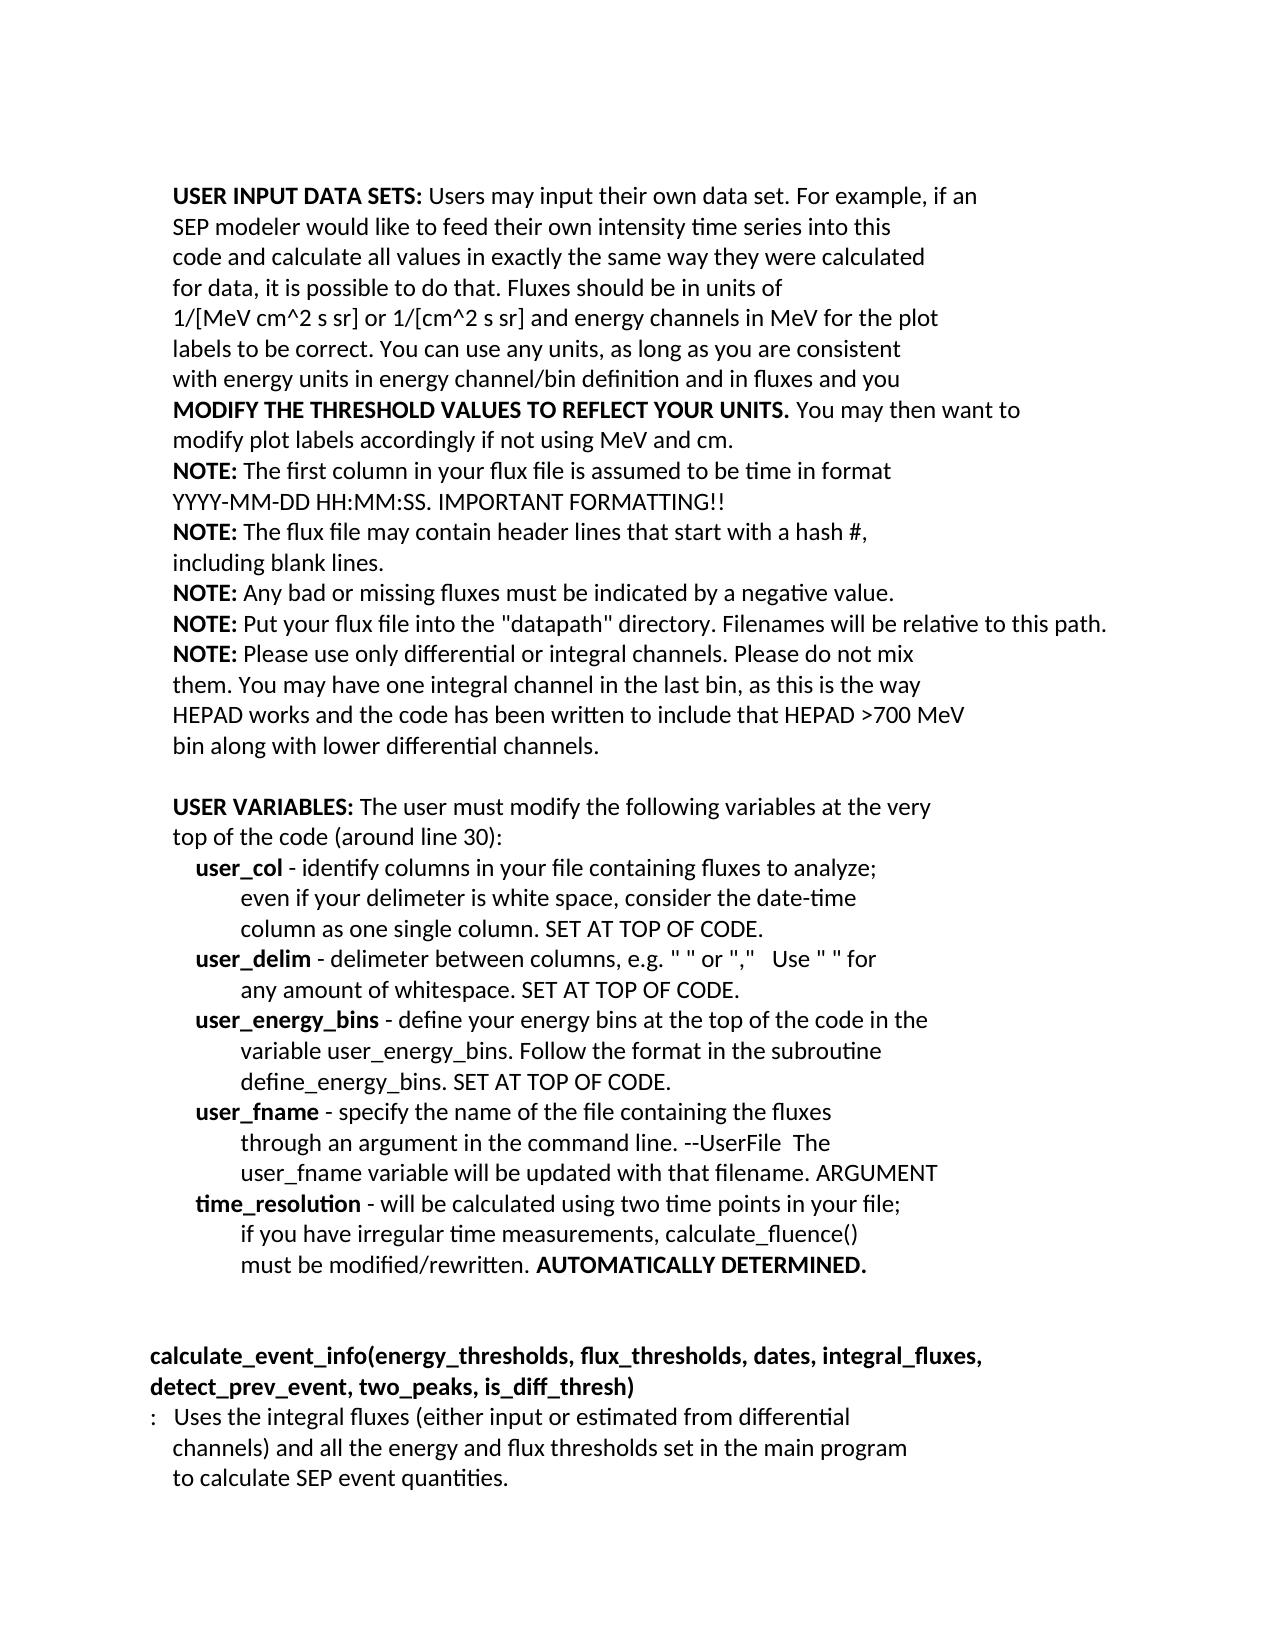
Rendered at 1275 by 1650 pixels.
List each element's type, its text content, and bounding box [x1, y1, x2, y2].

text for data, it is possible to do that. Fluxes should be in units of [150, 272, 1125, 303]
text any amount of whitespace. SET AT TOP OF CODE. [150, 974, 1125, 1004]
text calculate_event_info(energy_thresholds, flux_thresholds, dates, integral_fluxes, detect_prev_event, two_peaks, is_diff_thresh) [150, 1340, 1125, 1401]
text user_energy_bins - define your energy bins at the top of the code in the [150, 1004, 1125, 1035]
text code and calculate all values in exactly the same way they were calculated [150, 242, 1125, 272]
text MODIFY THE THRESHOLD VALUES TO REFLECT YOUR UNITS. You may then want to [150, 394, 1125, 425]
text top of the code (around line 30): [150, 821, 1125, 852]
text with energy units in energy channel/bin definition and in fluxes and you [150, 364, 1125, 394]
text column as one single column. SET AT TOP OF CODE. [150, 913, 1125, 943]
text USER VARIABLES: The user must modify the following variables at the very [150, 791, 1125, 821]
text user_col - identify columns in your file containing fluxes to analyze; [150, 852, 1125, 882]
text USER INPUT DATA SETS: Users may input their own data set. For example, if an [150, 181, 1125, 211]
text define_energy_bins. SET AT TOP OF CODE. [150, 1066, 1125, 1096]
text modify plot labels accordingly if not using MeV and cm. [150, 425, 1125, 455]
text 1/[MeV cm^2 s sr] or 1/[cm^2 s sr] and energy channels in MeV for the plot [150, 303, 1125, 333]
text must be modified/rewritten. AUTOMATICALLY DETERMINED. [150, 1249, 1125, 1279]
text NOTE: Please use only differential or integral channels. Please do not mix [150, 638, 1125, 669]
text channels) and all the energy and flux thresholds set in the main program [150, 1432, 1125, 1462]
text even if your delimeter is white space, consider the date-time [150, 882, 1125, 913]
text user_delim - delimeter between columns, e.g. " " or "," Use " " for [150, 943, 1125, 974]
text labels to be correct. You can use any units, as long as you are consistent [150, 333, 1125, 364]
text SEP modeler would like to feed their own intensity time series into this [150, 211, 1125, 242]
text HEPAD works and the code has been written to include that HEPAD >700 MeV [150, 699, 1125, 730]
text NOTE: Any bad or missing fluxes must be indicated by a negative value. [150, 577, 1125, 608]
text NOTE: The flux file may contain header lines that start with a hash #, [150, 516, 1125, 547]
text them. You may have one integral channel in the last bin, as this is the way [150, 669, 1125, 699]
text including blank lines. [150, 547, 1125, 577]
text NOTE: The first column in your flux file is assumed to be time in format [150, 455, 1125, 486]
text through an argument in the command line. --UserFile The [150, 1127, 1125, 1157]
text YYYY-MM-DD HH:MM:SS. IMPORTANT FORMATTING!! [150, 486, 1125, 516]
text NOTE: Put your flux file into the "datapath" directory. Filenames will be relative to this path. [150, 608, 1125, 638]
text time_resolution - will be calculated using two time points in your file; [150, 1188, 1125, 1218]
text user_fname - specify the name of the file containing the fluxes [150, 1096, 1125, 1127]
text to calculate SEP event quantities. [150, 1462, 1125, 1493]
text if you have irregular time measurements, calculate_fluence() [150, 1218, 1125, 1249]
text user_fname variable will be updated with that filename. ARGUMENT [150, 1157, 1125, 1188]
text bin along with lower differential channels. [150, 730, 1125, 760]
text variable user_energy_bins. Follow the format in the subroutine [150, 1035, 1125, 1066]
text : Uses the integral fluxes (either input or estimated from differential [150, 1401, 1125, 1432]
